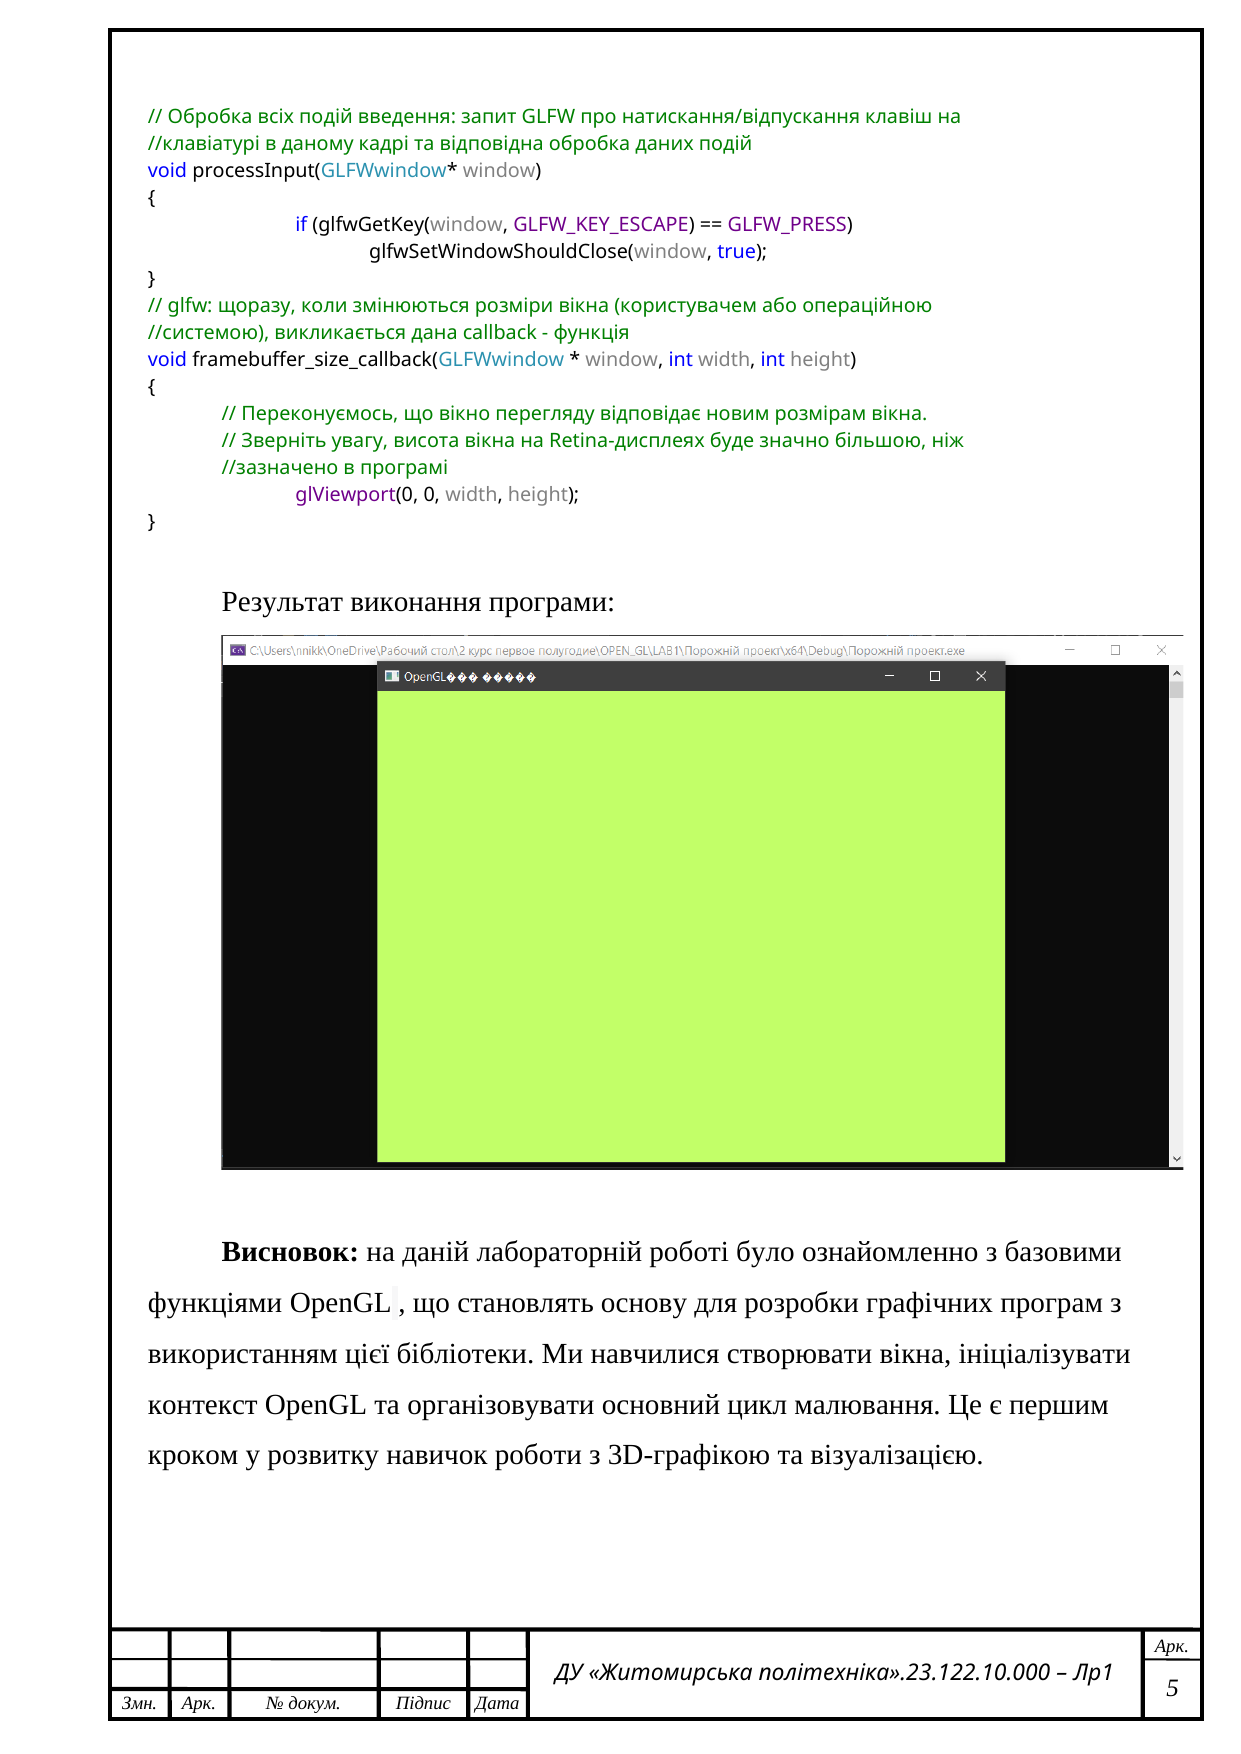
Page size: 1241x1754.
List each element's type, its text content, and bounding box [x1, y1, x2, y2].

text if (glfwGetKey(window, GLFW_KEY_ESCAPE) == GLFW_PRESS) [148, 211, 1181, 237]
text void processInput(GLFWwindow* window) [148, 157, 1181, 183]
text glfwSetWindowShouldClose(window, true); [148, 237, 1181, 264]
picture [221, 635, 1184, 1170]
text Результат виконання програми: [221, 584, 1181, 618]
text //системою), викликається дана callback - функція [148, 318, 1181, 345]
text // Переконуємось, що вікно перегляду відповідає новим розмірам вікна. [148, 399, 1181, 426]
text glViewport(0, 0, width, height); [148, 480, 1181, 507]
text } [148, 264, 1181, 291]
text } [148, 507, 1181, 534]
text //зазначено в програмі [148, 453, 1181, 480]
text { [148, 372, 1181, 399]
text //клавіатурі в даному кадрі та відповідна обробка даних подій [148, 129, 1181, 157]
text { [148, 183, 1181, 211]
text // Обробка всіх подій введення: запит GLFW про натискання/відпускання клавіш на [148, 103, 1181, 129]
text // Зверніть увагу, висота вікна на Retina-дисплеях буде значно більшою, ніж [148, 426, 1181, 453]
text void framebuffer_size_callback(GLFWwindow * window, int width, int height) [148, 345, 1181, 372]
text Висновок: на даній лабораторній роботі було ознайомленно з базовими функціями OpenGL , що становлять основу для розробки графічних програм з використанням цієї бібліотеки. Ми навчилися створювати вікна, ініціалізувати контекст OpenGL та організовувати основний цикл малювання. Це є першим кроком у розвитку навичок роботи з 3D-графікою та візуалізацією. [148, 1234, 1181, 1471]
text // glfw: щоразу, коли змінюються розміри вікна (користувачем або операційною [148, 291, 1181, 318]
